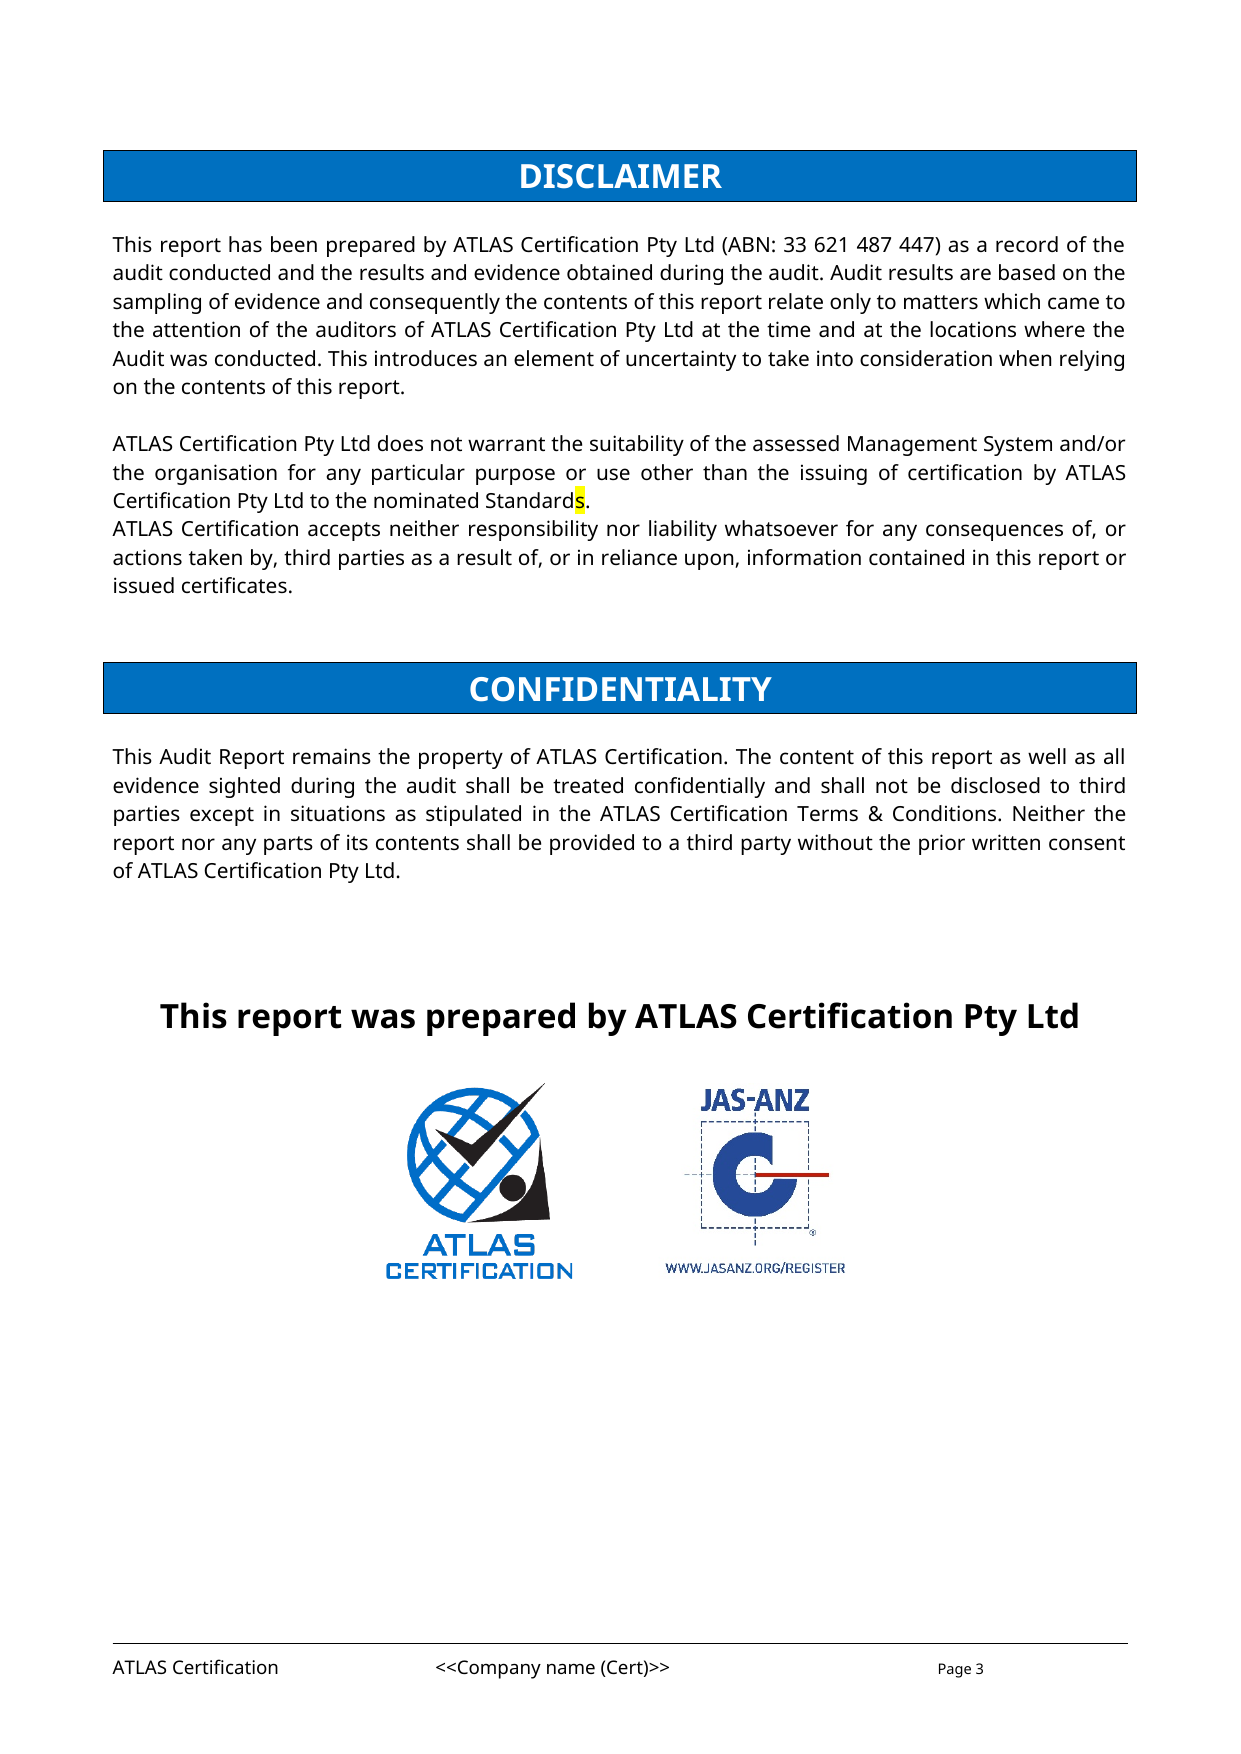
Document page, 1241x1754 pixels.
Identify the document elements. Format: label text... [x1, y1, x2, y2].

text ATLAS Certification accepts neither responsibility nor liability whatsoever for any consequences of, or actions taken by, third parties as a result of, or in reliance upon, information contained in this report or issued certificates. [112, 514, 1128, 600]
picture [386, 1083, 573, 1279]
picture [658, 1083, 854, 1279]
text This Audit Report remains the property of ATLAS Certification. The content of this report as well as all evidence sighted during the audit shall be treated confidentially and shall not be disclosed to third parties except in situations as stipulated in the ATLAS Certification Terms & Conditions. Neither the report nor any parts of its contents shall be provided to a third party without the prior written consent of ATLAS Certification Pty Ltd. [112, 742, 1128, 884]
text This report has been prepared by ATLAS Certification Pty Ltd (ABN: 33 621 487 447) as a record of the audit conducted and the results and evidence obtained during the audit. Audit results are based on the sampling of evidence and consequently the contents of this report relate only to matters which came to the attention of the auditors of ATLAS Certification Pty Ltd at the time and at the locations where the Audit was conducted. This introduces an element of uncertainty to take into consideration when relying on the contents of this report. [112, 230, 1128, 401]
text DISCLAIMER [104, 151, 1136, 201]
text This report was prepared by ATLAS Certification Pty Ltd [112, 992, 1128, 1038]
text CONFIDENTIALITY [104, 663, 1136, 713]
text ATLAS Certification Pty Ltd does not warrant the suitability of the assessed Management System and/or the organisation for any particular purpose or use other than the issuing of certification by ATLAS Certification Pty Ltd to the nominated Standards. [112, 429, 1128, 514]
